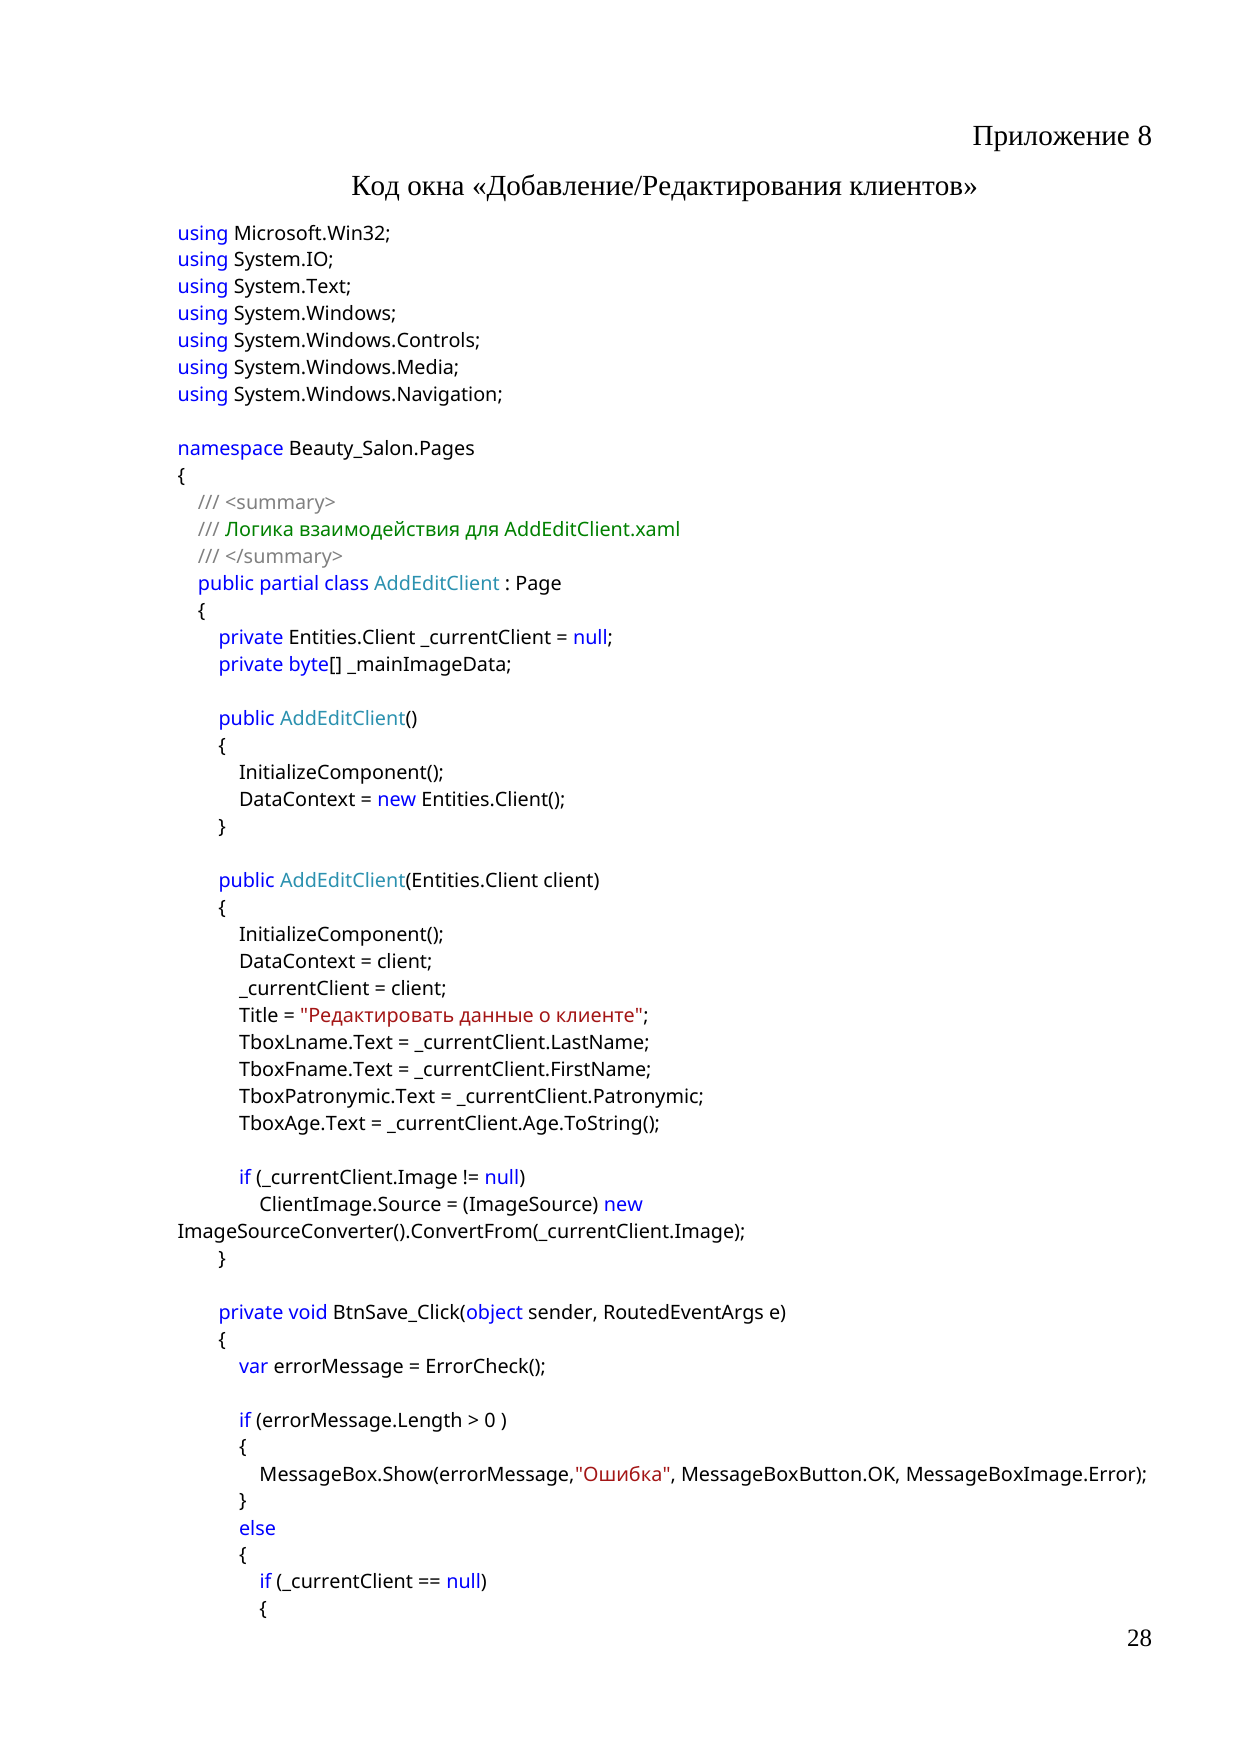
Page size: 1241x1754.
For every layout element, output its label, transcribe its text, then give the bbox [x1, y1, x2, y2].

text { [177, 596, 1152, 623]
text _currentClient = client; [177, 974, 1152, 1001]
text TboxAge.Text = _currentClient.Age.ToString(); [177, 1109, 1152, 1136]
text using System.Windows; [177, 300, 1152, 327]
text MessageBox.Show(errorMessage,"Ошибка", MessageBoxButton.OK, MessageBoxImage.Error); [177, 1460, 1152, 1487]
text DataContext = new Entities.Client(); [177, 785, 1152, 812]
text InitializeComponent(); [177, 758, 1152, 785]
text using Microsoft.Win32; [177, 219, 1152, 246]
text public AddEditClient() [177, 704, 1152, 731]
text TboxPatronymic.Text = _currentClient.Patronymic; [177, 1082, 1152, 1109]
text Title = "Редактировать данные о клиенте"; [177, 1001, 1152, 1028]
text /// <summary> [177, 488, 1152, 516]
text public partial class AddEditClient : Page [177, 569, 1152, 596]
text using System.Text; [177, 273, 1152, 300]
text TboxFname.Text = _currentClient.FirstName; [177, 1055, 1152, 1082]
text InitializeComponent(); [177, 920, 1152, 947]
text { [177, 1325, 1152, 1352]
text } [177, 812, 1152, 839]
text private byte[] _mainImageData; [177, 650, 1152, 677]
text using System.Windows.Media; [177, 354, 1152, 381]
text /// Логика взаимодействия для AddEditClient.xaml [177, 516, 1152, 542]
text using System.IO; [177, 246, 1152, 273]
list Код окна «Добавление/Редактирования клиентов» [177, 168, 1152, 202]
text else [177, 1514, 1152, 1541]
text } [177, 1244, 1152, 1271]
text if (_currentClient == null) [177, 1568, 1152, 1595]
text if (errorMessage.Length > 0 ) [177, 1406, 1152, 1433]
text /// </summary> [177, 542, 1152, 569]
list Приложение 8 [177, 118, 1152, 152]
text using System.Windows.Controls; [177, 327, 1152, 354]
text { [177, 1433, 1152, 1460]
text DataContext = client; [177, 947, 1152, 974]
text var errorMessage = ErrorCheck(); [177, 1352, 1152, 1379]
text { [177, 1541, 1152, 1568]
text ClientImage.Source = (ImageSource) new ImageSourceConverter().ConvertFrom(_currentClient.Image); [177, 1190, 1152, 1244]
text if (_currentClient.Image != null) [177, 1163, 1152, 1190]
text { [177, 893, 1152, 920]
text public AddEditClient(Entities.Client client) [177, 866, 1152, 893]
text namespace Beauty_Salon.Pages [177, 434, 1152, 462]
text private Entities.Client _currentClient = null; [177, 623, 1152, 650]
text { [177, 1595, 1152, 1622]
text } [177, 1487, 1152, 1514]
text using System.Windows.Navigation; [177, 381, 1152, 408]
text private void BtnSave_Click(object sender, RoutedEventArgs e) [177, 1298, 1152, 1325]
text { [177, 462, 1152, 488]
text TboxLname.Text = _currentClient.LastName; [177, 1028, 1152, 1055]
text { [177, 731, 1152, 758]
